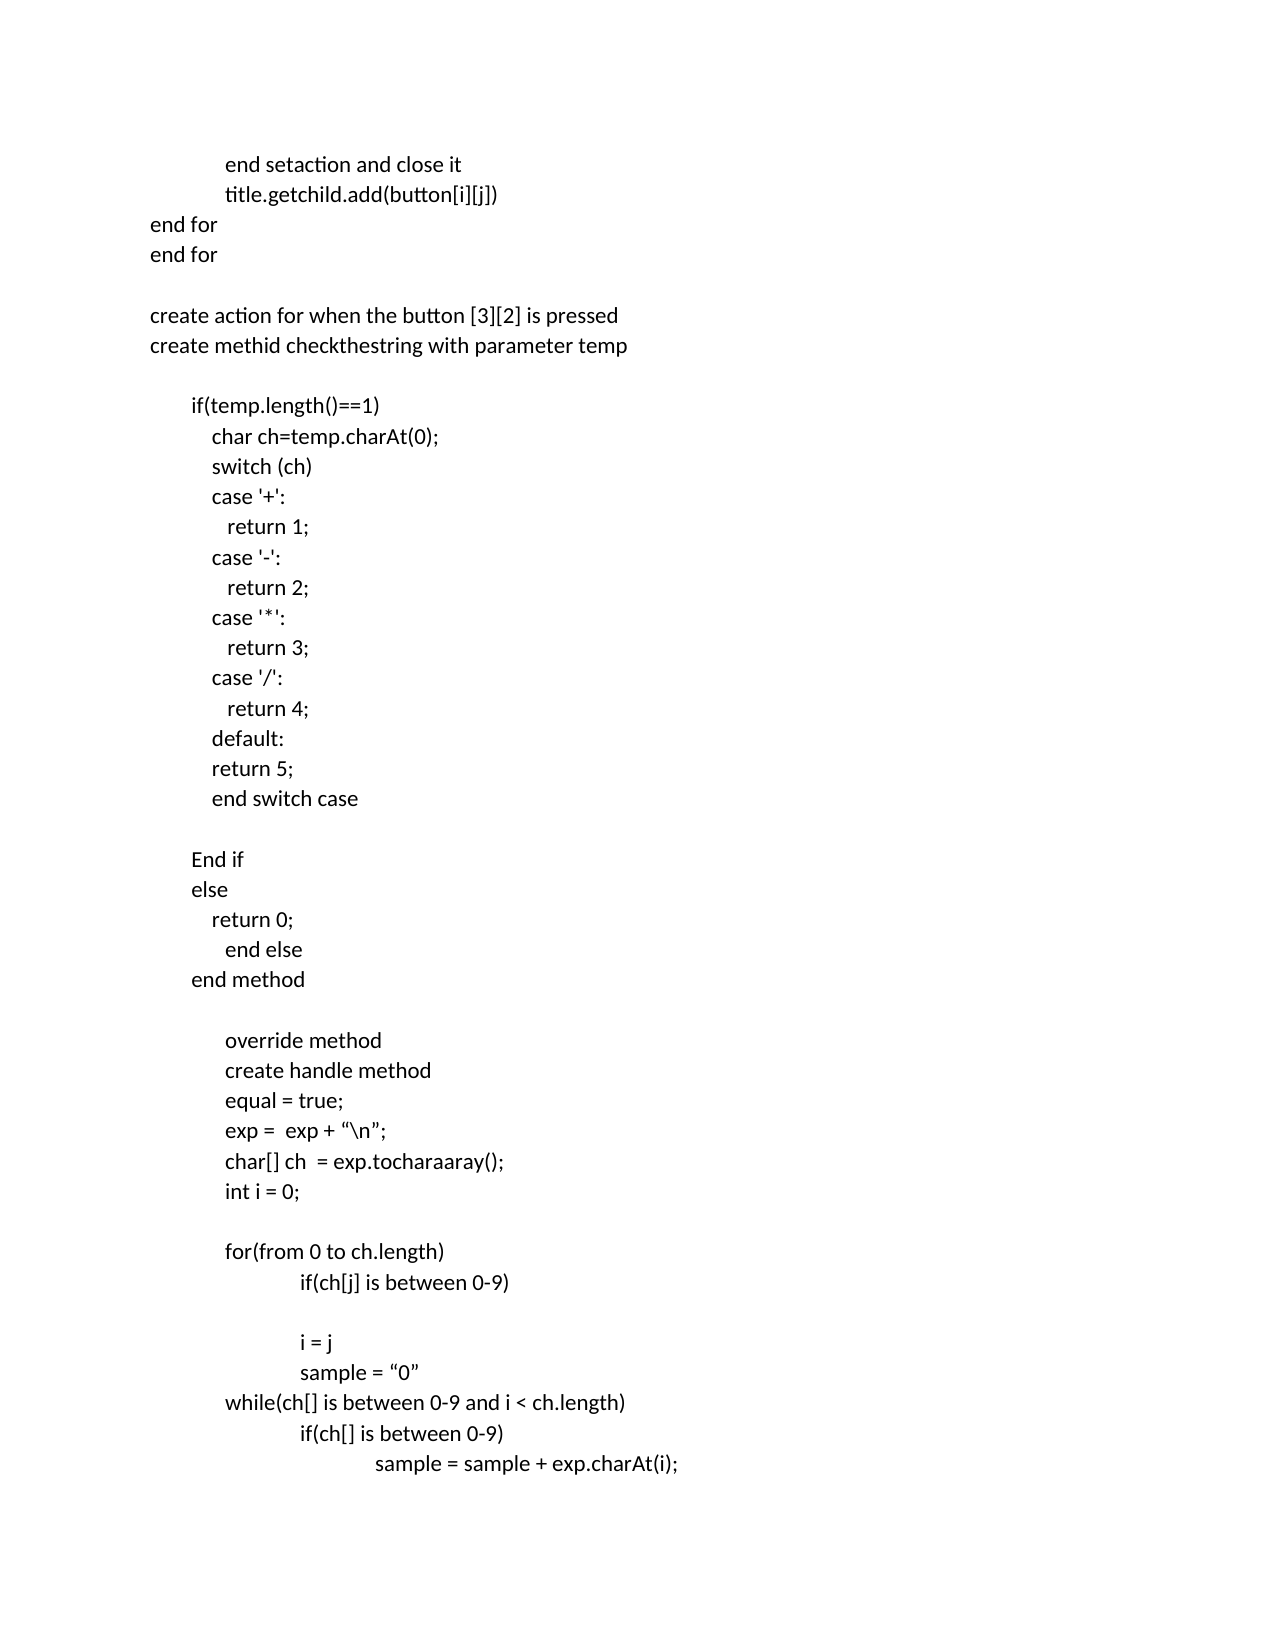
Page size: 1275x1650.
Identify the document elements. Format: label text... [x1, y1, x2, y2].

text if(ch[j] is between 0-9) [150, 1268, 1125, 1296]
text create action for when the button [3][2] is pressed [150, 301, 1125, 329]
text equal = true; [150, 1086, 1125, 1114]
text for(from 0 to ch.length) [150, 1237, 1125, 1266]
text while(ch[] is between 0-9 and i < ch.length) [150, 1388, 1125, 1417]
text sample = sample + exp.charAt(i); [150, 1449, 1125, 1477]
text return 1; [150, 512, 1125, 541]
text return 2; [150, 573, 1125, 601]
text case '*': [150, 603, 1125, 631]
text i = j [150, 1328, 1125, 1356]
text return 3; [150, 633, 1125, 661]
text create methid checkthestring with parameter temp [150, 331, 1125, 359]
text else [150, 875, 1125, 903]
text case '/': [150, 663, 1125, 692]
text switch (ch) [150, 452, 1125, 480]
text end switch case [150, 784, 1125, 812]
text create handle method [150, 1056, 1125, 1084]
text end for [150, 241, 1125, 269]
text end else [150, 935, 1125, 963]
text return 0; [150, 905, 1125, 933]
text if(temp.length()==1) [150, 392, 1125, 420]
text End if [150, 845, 1125, 873]
text char ch=temp.charAt(0); [150, 422, 1125, 450]
text if(ch[] is between 0-9) [150, 1419, 1125, 1447]
text override method [150, 1026, 1125, 1054]
text return 5; [150, 754, 1125, 782]
text return 4; [150, 694, 1125, 722]
text case '+': [150, 482, 1125, 510]
text end method [150, 966, 1125, 994]
text end setaction and close it [150, 150, 1125, 178]
text default: [150, 724, 1125, 752]
text char[] ch = exp.tocharaaray(); [150, 1147, 1125, 1175]
text exp = exp + “\n”; [150, 1117, 1125, 1145]
text end for [150, 210, 1125, 238]
text int i = 0; [150, 1177, 1125, 1205]
text title.getchild.add(button[i][j]) [150, 180, 1125, 208]
text sample = “0” [150, 1358, 1125, 1386]
text case '-': [150, 543, 1125, 571]
